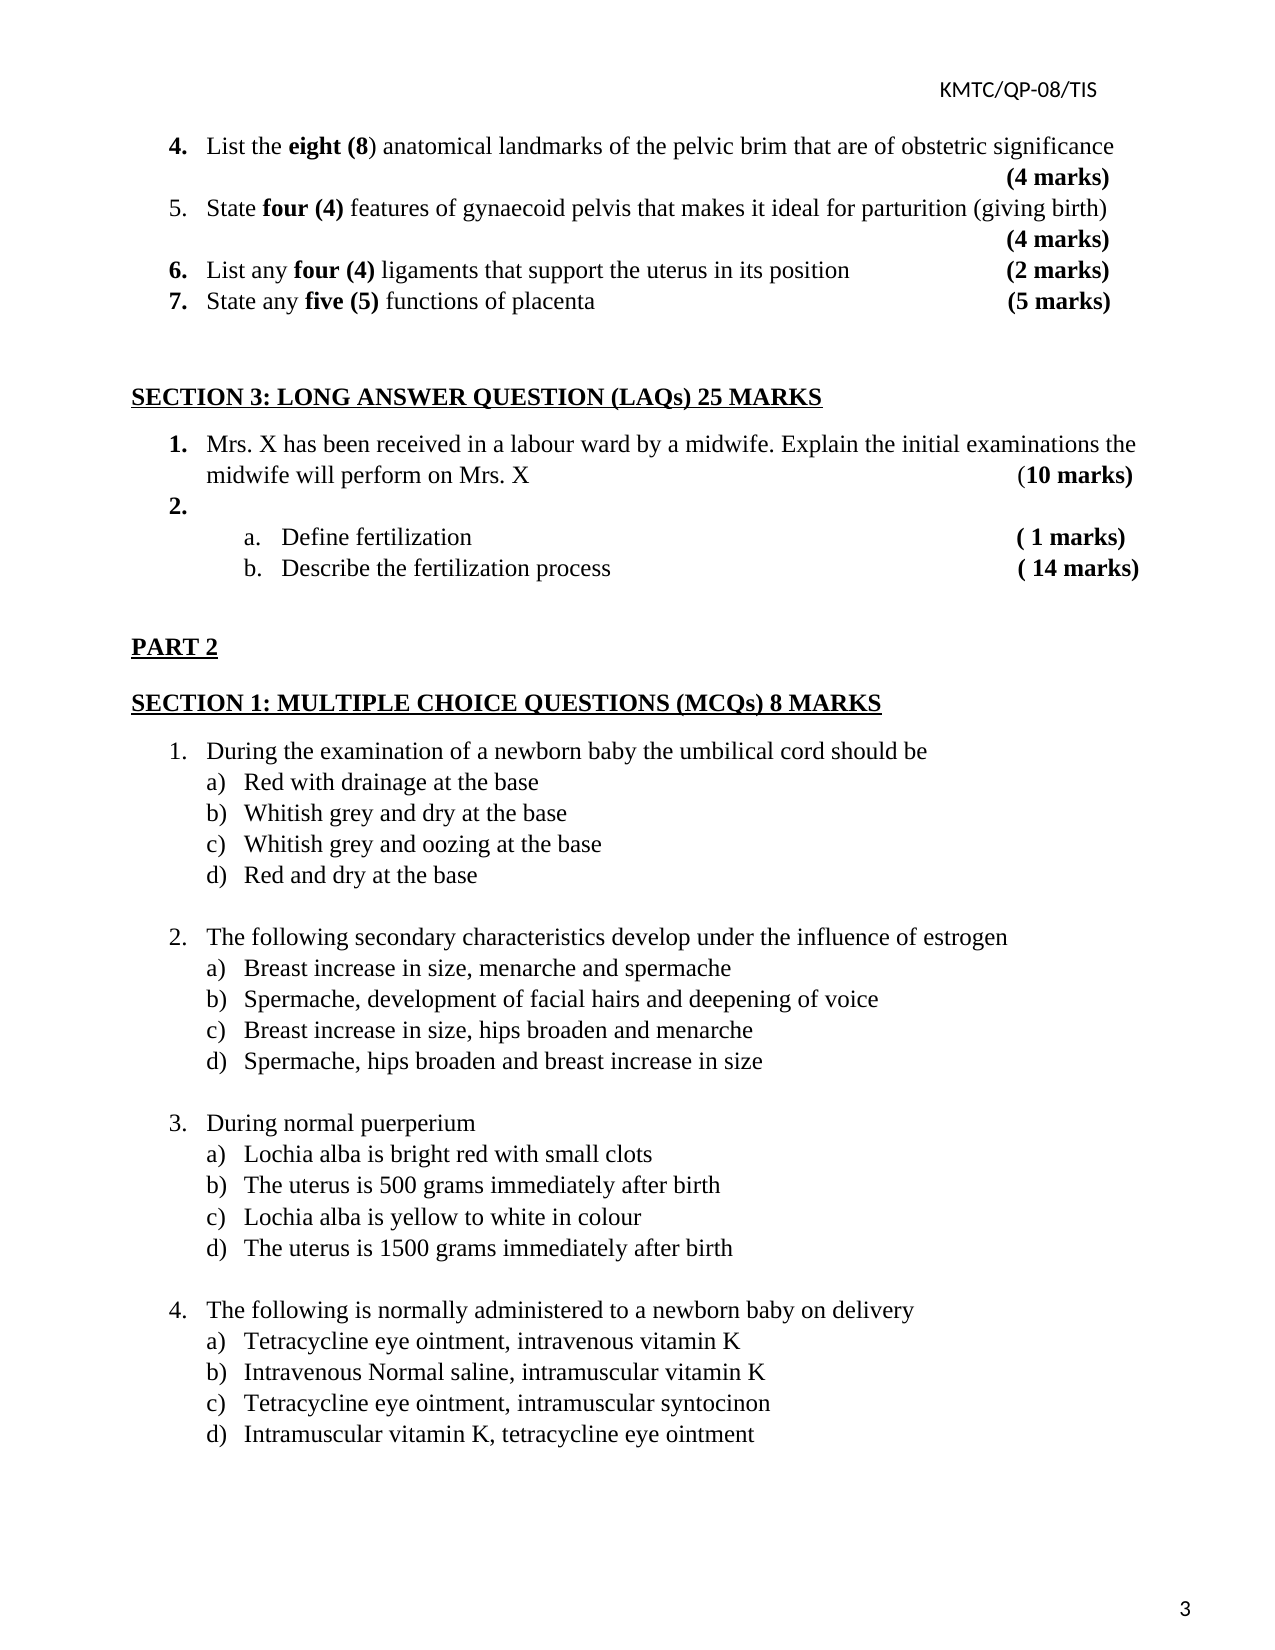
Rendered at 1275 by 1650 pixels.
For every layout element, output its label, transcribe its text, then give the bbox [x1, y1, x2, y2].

list During normal puerperium [169, 1108, 1191, 1137]
list Whitish grey and oozing at the base [206, 829, 1191, 858]
text SECTION 3: LONG ANSWER QUESTION (LAQs) 25 MARKS [131, 382, 1191, 410]
list Breast increase in size, menarche and spermache [206, 953, 1191, 982]
list Define fertilization ( 1 marks) [244, 522, 1191, 551]
list The uterus is 500 grams immediately after birth [206, 1171, 1191, 1199]
list Spermache, development of facial hairs and deepening of voice [206, 984, 1191, 1013]
list Intramuscular vitamin K, tetracycline eye ointment [206, 1419, 1191, 1448]
list The following secondary characteristics develop under the influence of estrogen [169, 922, 1191, 951]
list State any five (5) functions of placenta (5 marks) [169, 286, 1191, 315]
list State four (4) features of gynaecoid pelvis that makes it ideal for parturition (giving birth) (4 marks) [169, 193, 1191, 253]
list Lochia alba is bright red with small clots [206, 1139, 1191, 1168]
list Tetracycline eye ointment, intravenous vitamin K [206, 1326, 1191, 1354]
list During the examination of a newborn baby the umbilical cord should be [169, 736, 1191, 765]
list Lochia alba is yellow to white in colour [206, 1202, 1191, 1230]
list List the eight (8) anatomical landmarks of the pelvic brim that are of obstetric significance (4 marks) [169, 131, 1191, 191]
list Red with drainage at the base [206, 767, 1191, 796]
list The uterus is 1500 grams immediately after birth [206, 1233, 1191, 1261]
list List any four (4) ligaments that support the uterus in its position (2 marks) [169, 255, 1191, 284]
list Describe the fertilization process ( 14 marks) [244, 553, 1191, 582]
list Spermache, hips broaden and breast increase in size [206, 1046, 1191, 1075]
list The following is normally administered to a newborn baby on delivery [169, 1295, 1191, 1323]
list Tetracycline eye ointment, intramuscular syntocinon [206, 1388, 1191, 1417]
list Red and dry at the base [206, 860, 1191, 889]
text SECTION 1: MULTIPLE CHOICE QUESTIONS (MCQs) 8 MARKS [131, 688, 1191, 717]
list Whitish grey and dry at the base [206, 798, 1191, 827]
list Mrs. X has been received in a labour ward by a midwife. Explain the initial examinations the midwife will perform on Mrs. X (10 marks) [169, 429, 1191, 489]
list Breast increase in size, hips broaden and menarche [206, 1015, 1191, 1044]
text PART 2 [131, 632, 1191, 661]
list Intravenous Normal saline, intramuscular vitamin K [206, 1357, 1191, 1386]
